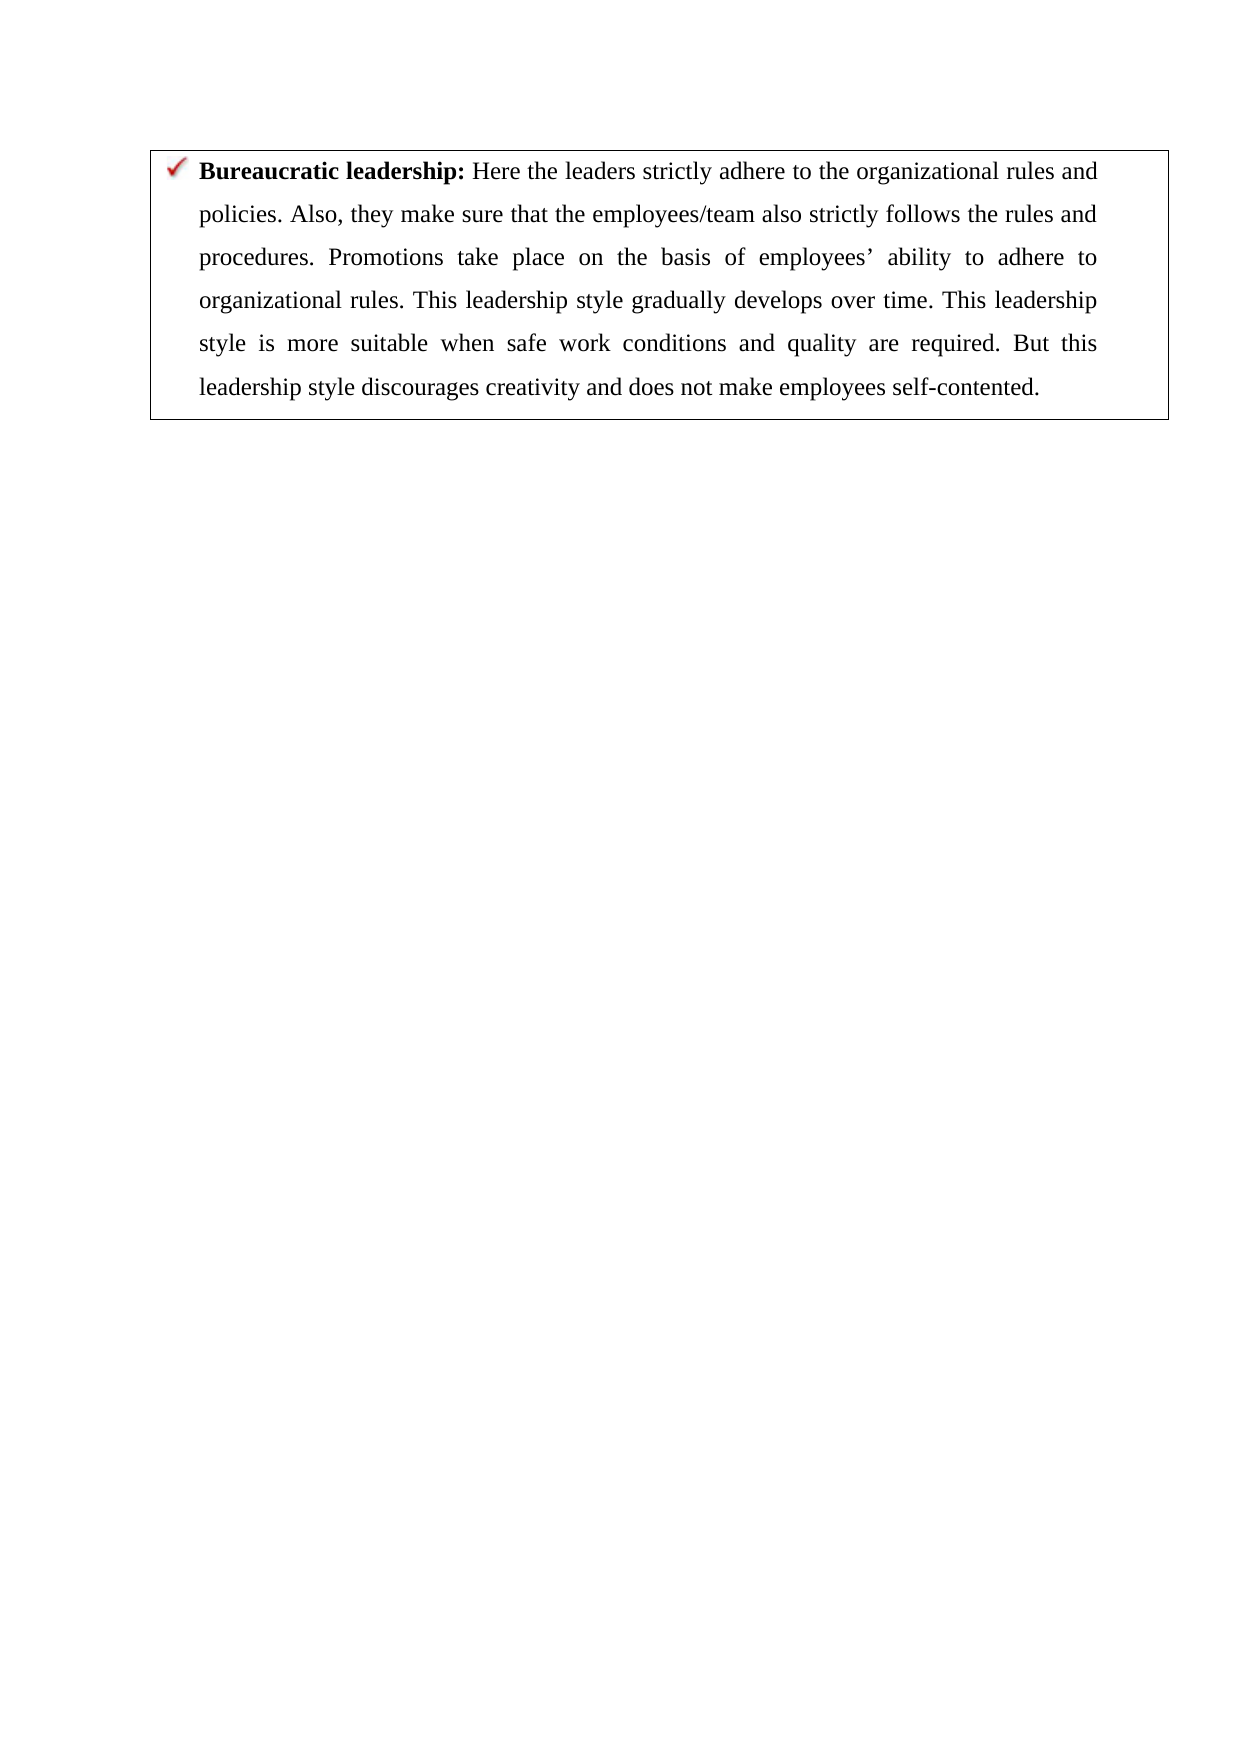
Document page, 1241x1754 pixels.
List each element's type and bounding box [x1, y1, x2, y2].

picture [166, 156, 190, 180]
table_cell [151, 151, 1168, 419]
